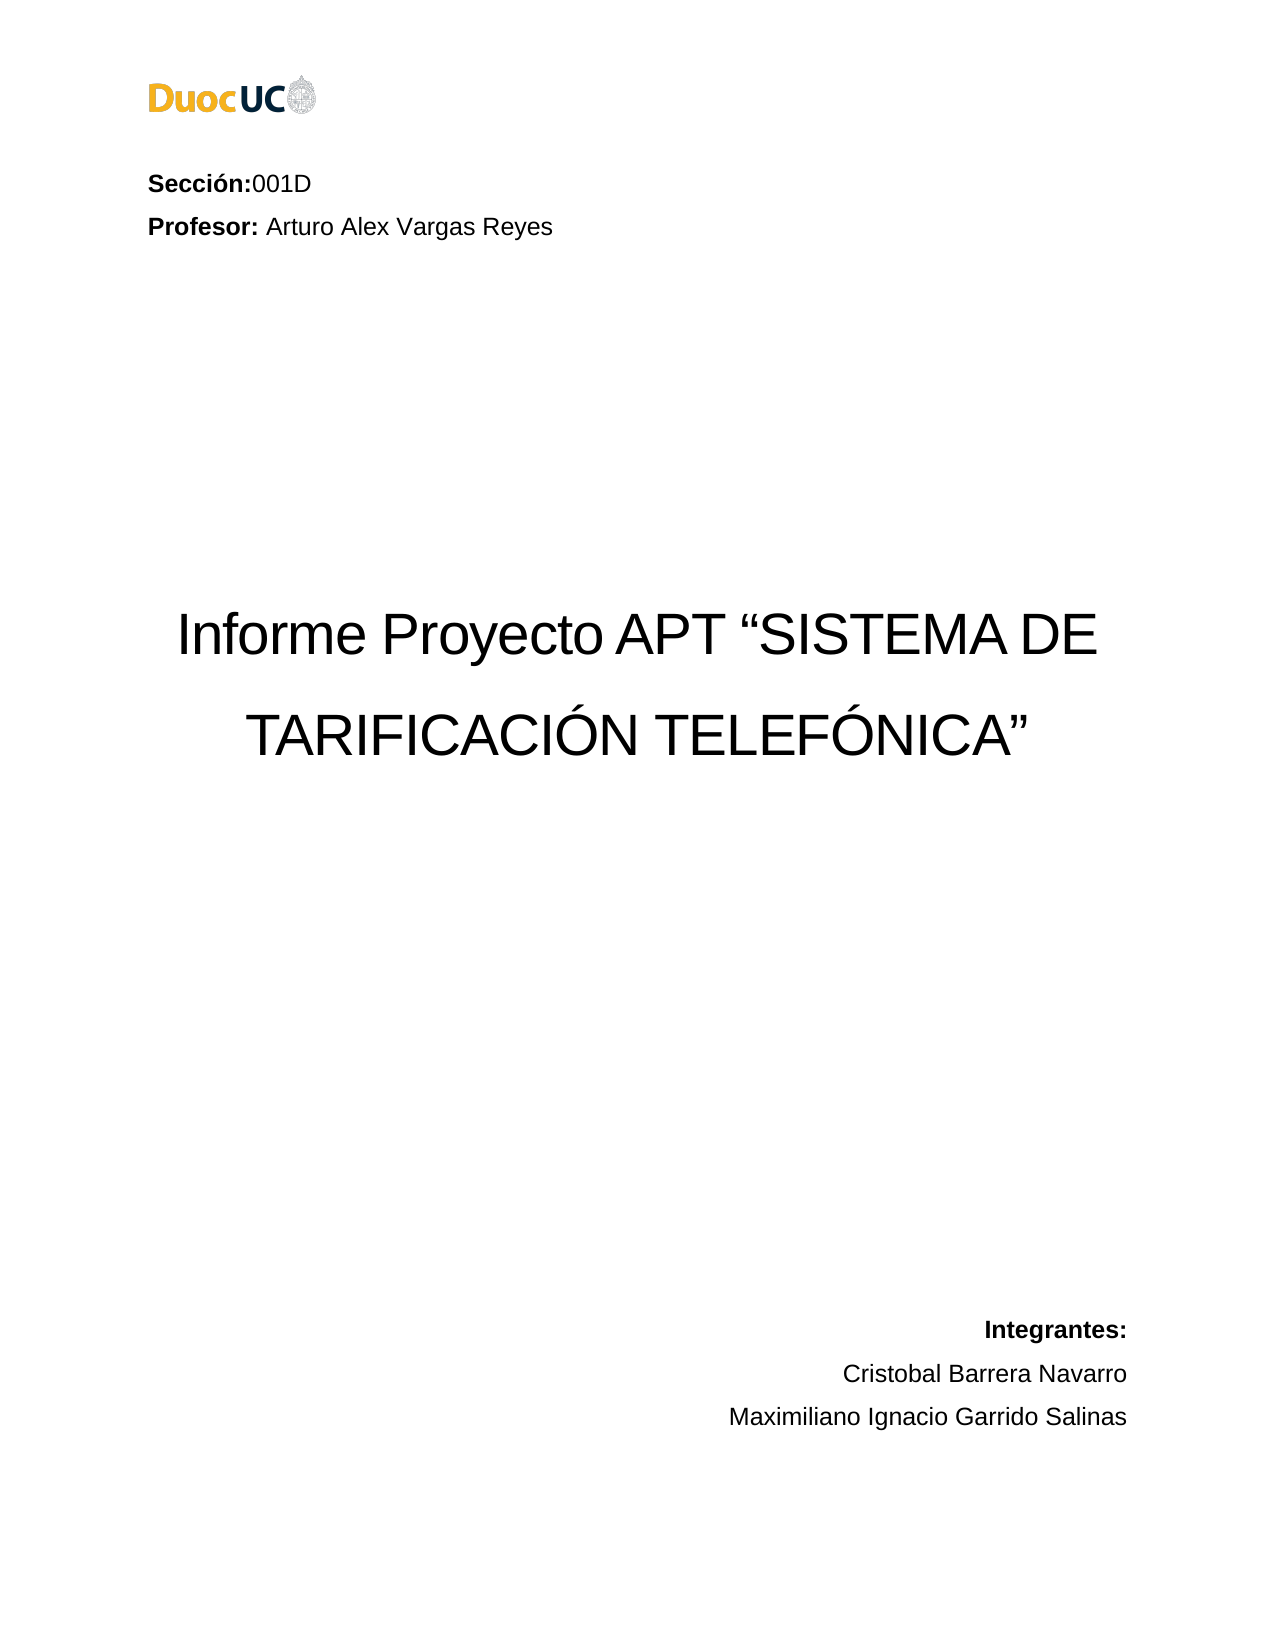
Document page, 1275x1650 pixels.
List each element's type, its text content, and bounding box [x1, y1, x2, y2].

title Informe Proyecto APT “SISTEMA DE TARIFICACIÓN TELEFÓNICA” [148, 600, 1127, 768]
text Integrantes: [148, 1315, 1127, 1344]
text Cristobal Barrera Navarro [148, 1358, 1127, 1387]
text Sección:001D [148, 169, 1127, 198]
picture [147, 73, 318, 116]
text Profesor: Arturo Alex Vargas Reyes [148, 212, 1127, 241]
text Maximiliano Ignacio Garrido Salinas [148, 1402, 1127, 1430]
